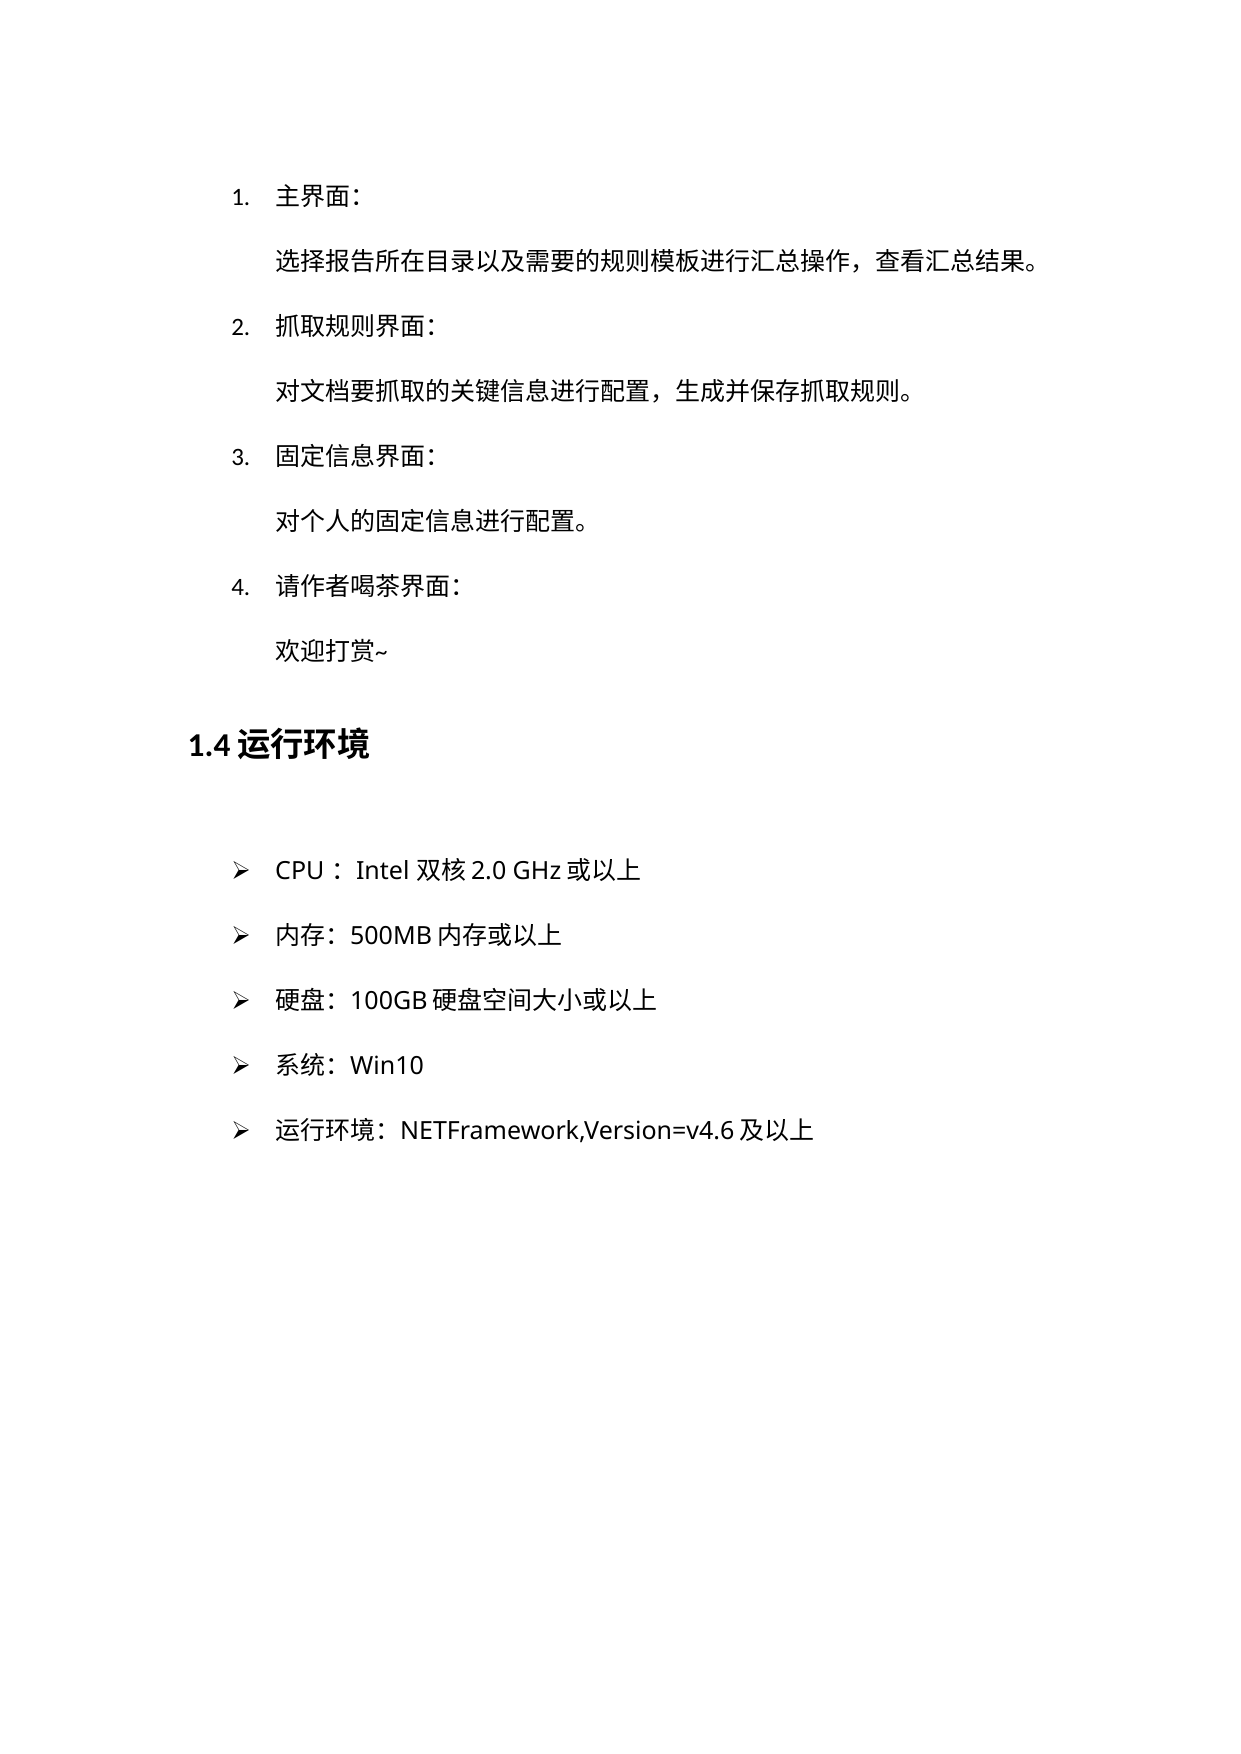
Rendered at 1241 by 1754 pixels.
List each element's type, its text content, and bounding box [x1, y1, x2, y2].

list 抓取规则界面： [187, 292, 1053, 357]
list 对个人的固定信息进行配置。 [231, 487, 1053, 552]
list 主界面： [187, 162, 1053, 227]
list 运行环境：NETFramework,Version=v4.6及以上 [231, 1096, 1053, 1161]
subtitle 1.4运行环境 [187, 709, 1053, 774]
list CPU ：Intel 双核2.0 GHz或以上 [231, 836, 1053, 901]
list 固定信息界面： [187, 422, 1053, 487]
list 内存：500MB内存或以上 [231, 901, 1053, 966]
list 请作者喝茶界面： [187, 552, 1053, 617]
list 硬盘：100GB硬盘空间大小或以上 [231, 966, 1053, 1031]
list 系统：Win10 [231, 1031, 1053, 1096]
list 选择报告所在目录以及需要的规则模板进行汇总操作，查看汇总结果。 [231, 227, 1053, 292]
list 欢迎打赏~ [231, 617, 1053, 682]
list 对文档要抓取的关键信息进行配置，生成并保存抓取规则。 [231, 357, 1053, 422]
